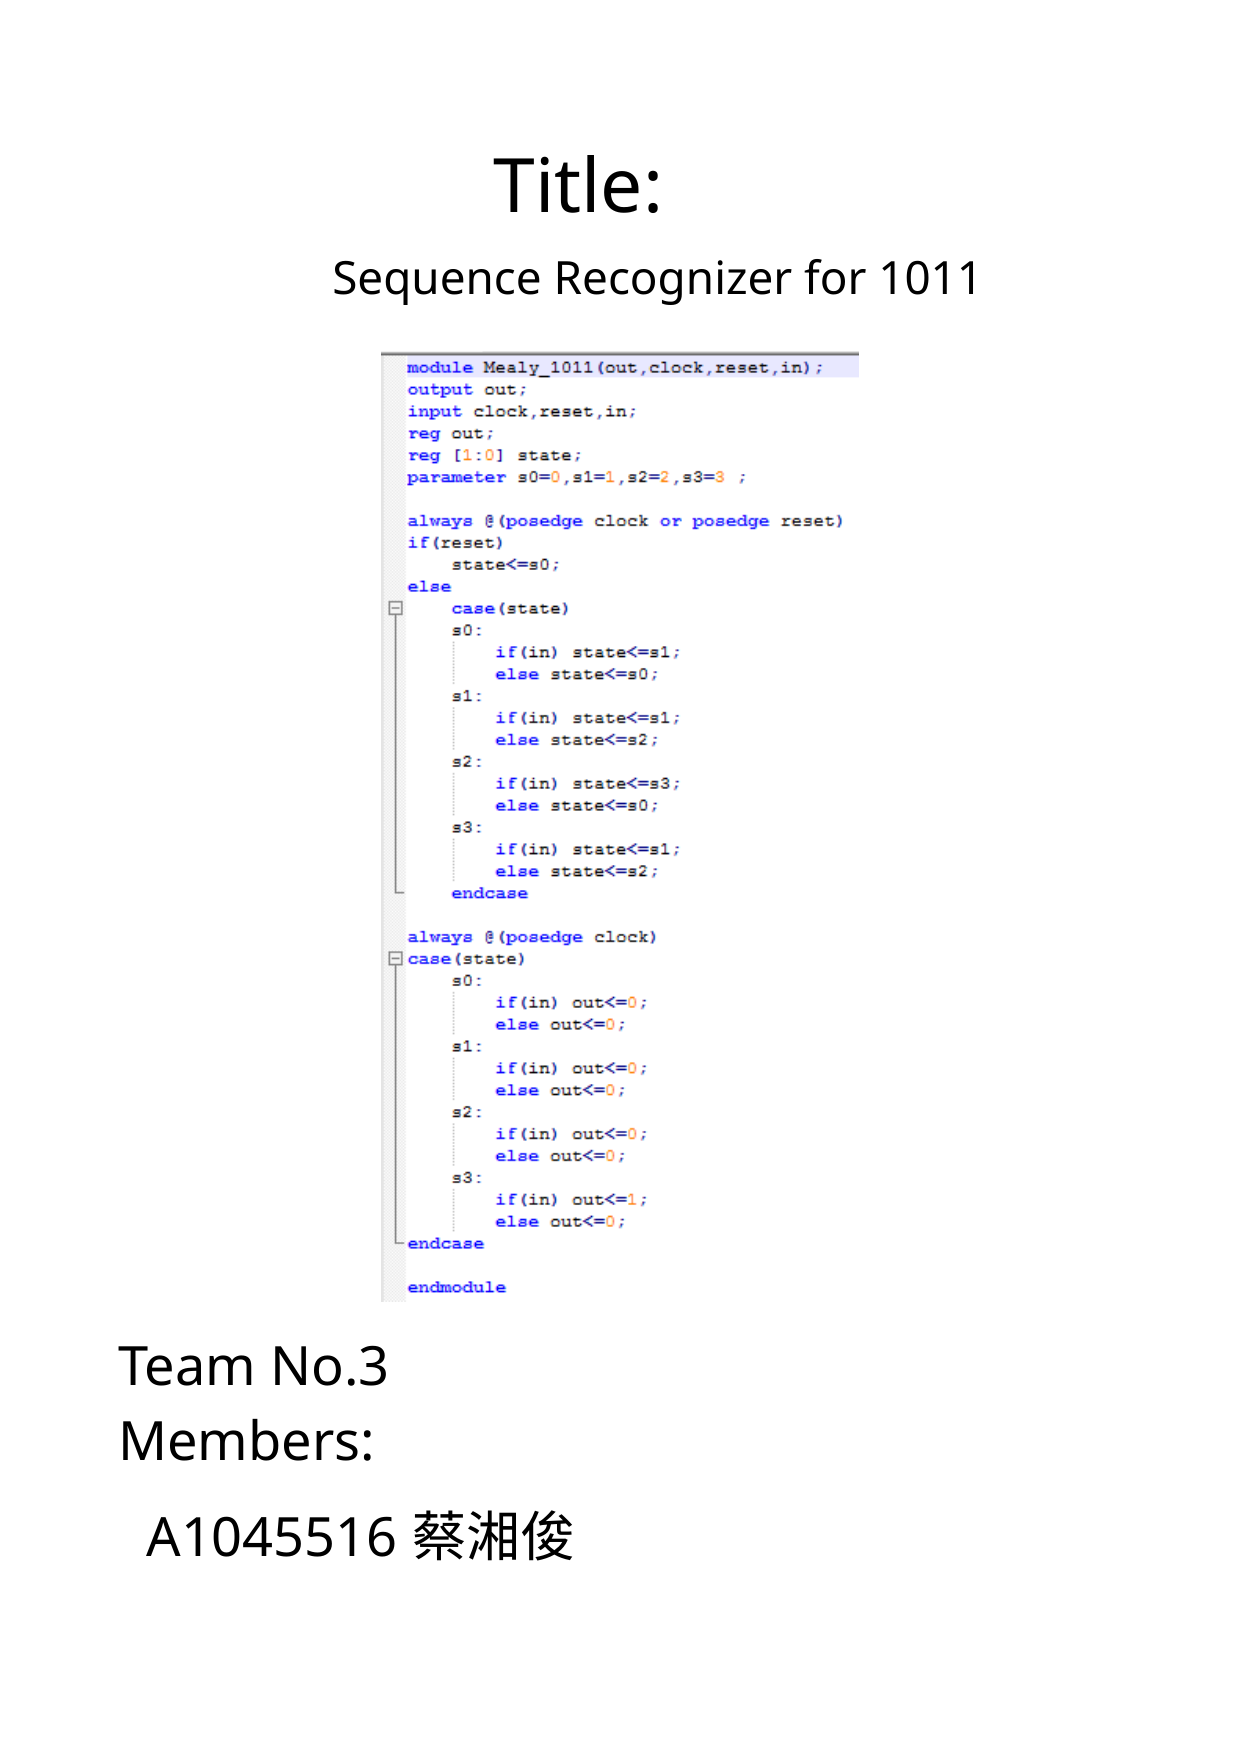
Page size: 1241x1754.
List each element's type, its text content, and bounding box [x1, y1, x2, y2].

text A1045516 蔡湘俊 [118, 1477, 1122, 1589]
picture [381, 351, 859, 1302]
text Team No.3 [118, 1327, 1122, 1402]
text Members: [118, 1402, 1122, 1477]
text Title: [193, 127, 1122, 239]
text Sequence Recognizer for 1011 [193, 239, 1122, 314]
